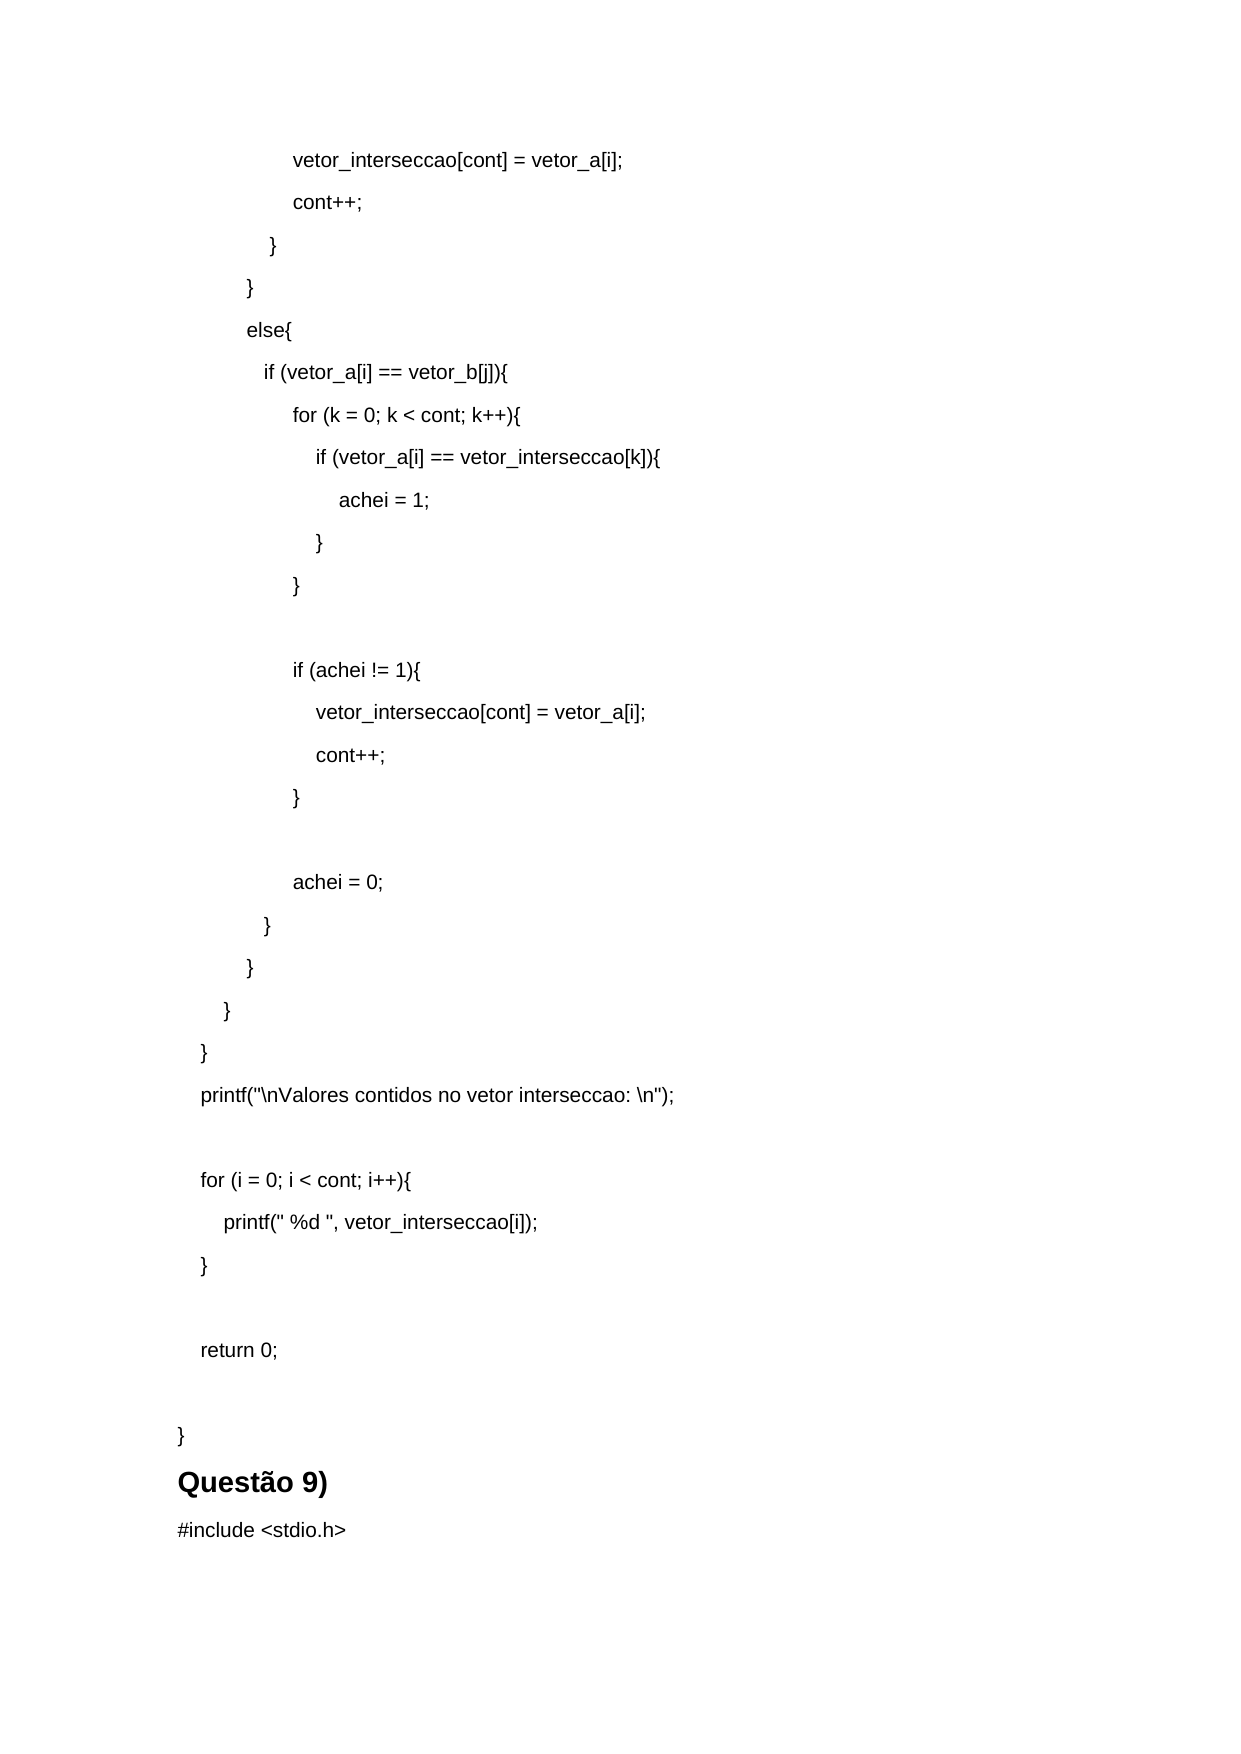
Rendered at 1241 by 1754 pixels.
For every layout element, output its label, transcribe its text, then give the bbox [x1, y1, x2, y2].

text vetor_interseccao[cont] = vetor_a[i]; [177, 700, 1063, 724]
text else{ [177, 318, 1063, 342]
text achei = 1; [177, 488, 1063, 512]
text } [177, 955, 1063, 979]
text } [177, 275, 1063, 299]
text Questão 9) [177, 1465, 1063, 1499]
text if (vetor_a[i] == vetor_interseccao[k]){ [177, 445, 1063, 469]
text } [177, 785, 1063, 809]
text printf("\nValores contidos no vetor interseccao: \n"); [177, 1083, 1063, 1107]
text #include <stdio.h> [177, 1518, 1063, 1542]
text vetor_interseccao[cont] = vetor_a[i]; [177, 148, 1063, 172]
text if (achei != 1){ [177, 658, 1063, 682]
text return 0; [177, 1338, 1063, 1362]
text } [177, 233, 1063, 257]
text printf(" %d ", vetor_interseccao[i]); [177, 1210, 1063, 1234]
text } [177, 998, 1063, 1022]
text } [177, 913, 1063, 937]
text if (vetor_a[i] == vetor_b[j]){ [177, 360, 1063, 384]
text cont++; [177, 743, 1063, 767]
text cont++; [177, 190, 1063, 214]
text } [177, 530, 1063, 554]
text } [177, 1253, 1063, 1277]
text } [177, 1423, 1063, 1447]
text } [177, 1040, 1063, 1064]
text for (i = 0; i < cont; i++){ [177, 1168, 1063, 1192]
text } [177, 573, 1063, 597]
text achei = 0; [177, 870, 1063, 894]
text for (k = 0; k < cont; k++){ [177, 403, 1063, 427]
